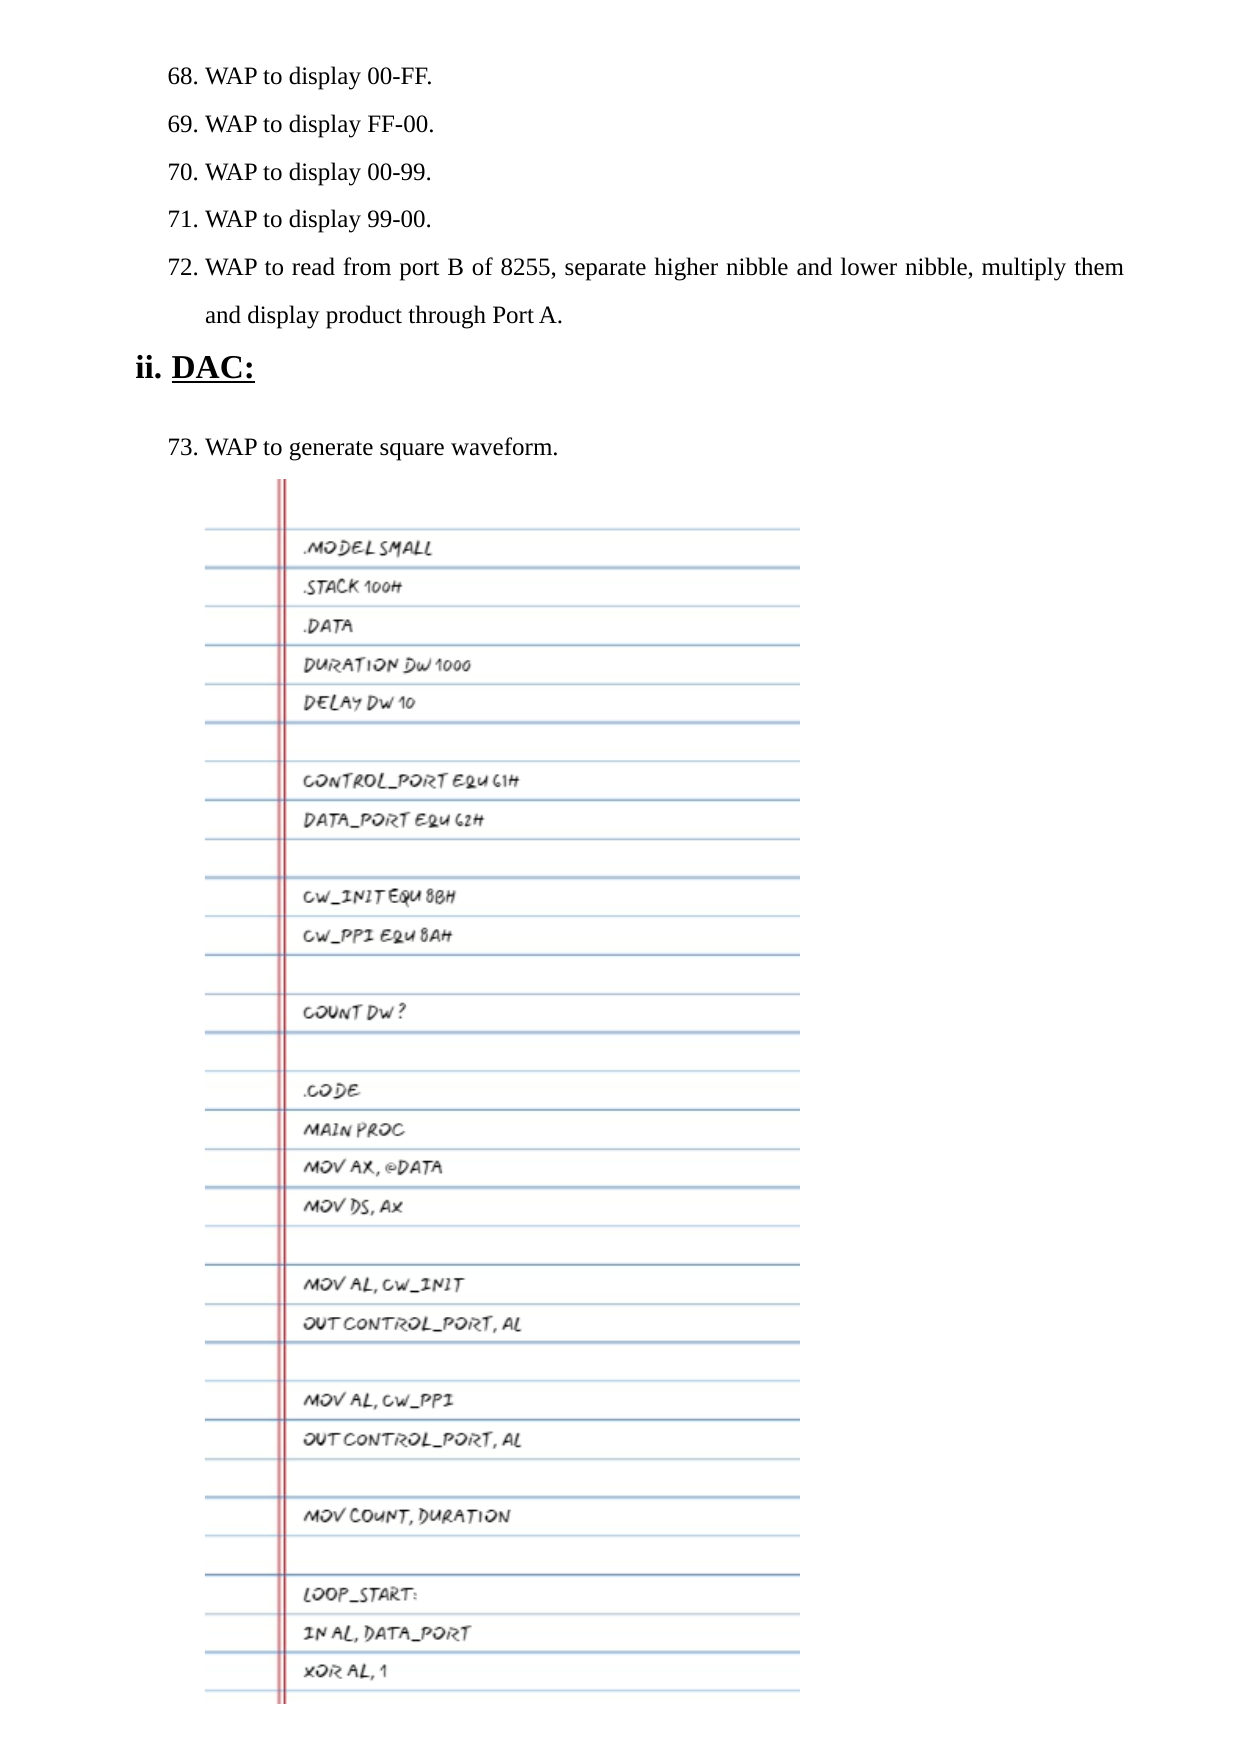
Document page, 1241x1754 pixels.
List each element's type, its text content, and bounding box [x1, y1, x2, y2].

list WAP to display FF-00. [167, 109, 1125, 137]
list WAP to read from port B of 8255, separate higher nibble and lower nibble, multiply them and display product through Port A. [167, 252, 1125, 329]
list WAP to display 99-00. [167, 204, 1125, 233]
text ii. DAC: [130, 348, 299, 386]
list WAP to generate square waveform. [167, 432, 1125, 461]
list WAP to display 00-FF. [167, 61, 1125, 89]
list WAP to display 00-99. [167, 157, 1125, 185]
picture [204, 479, 800, 1704]
